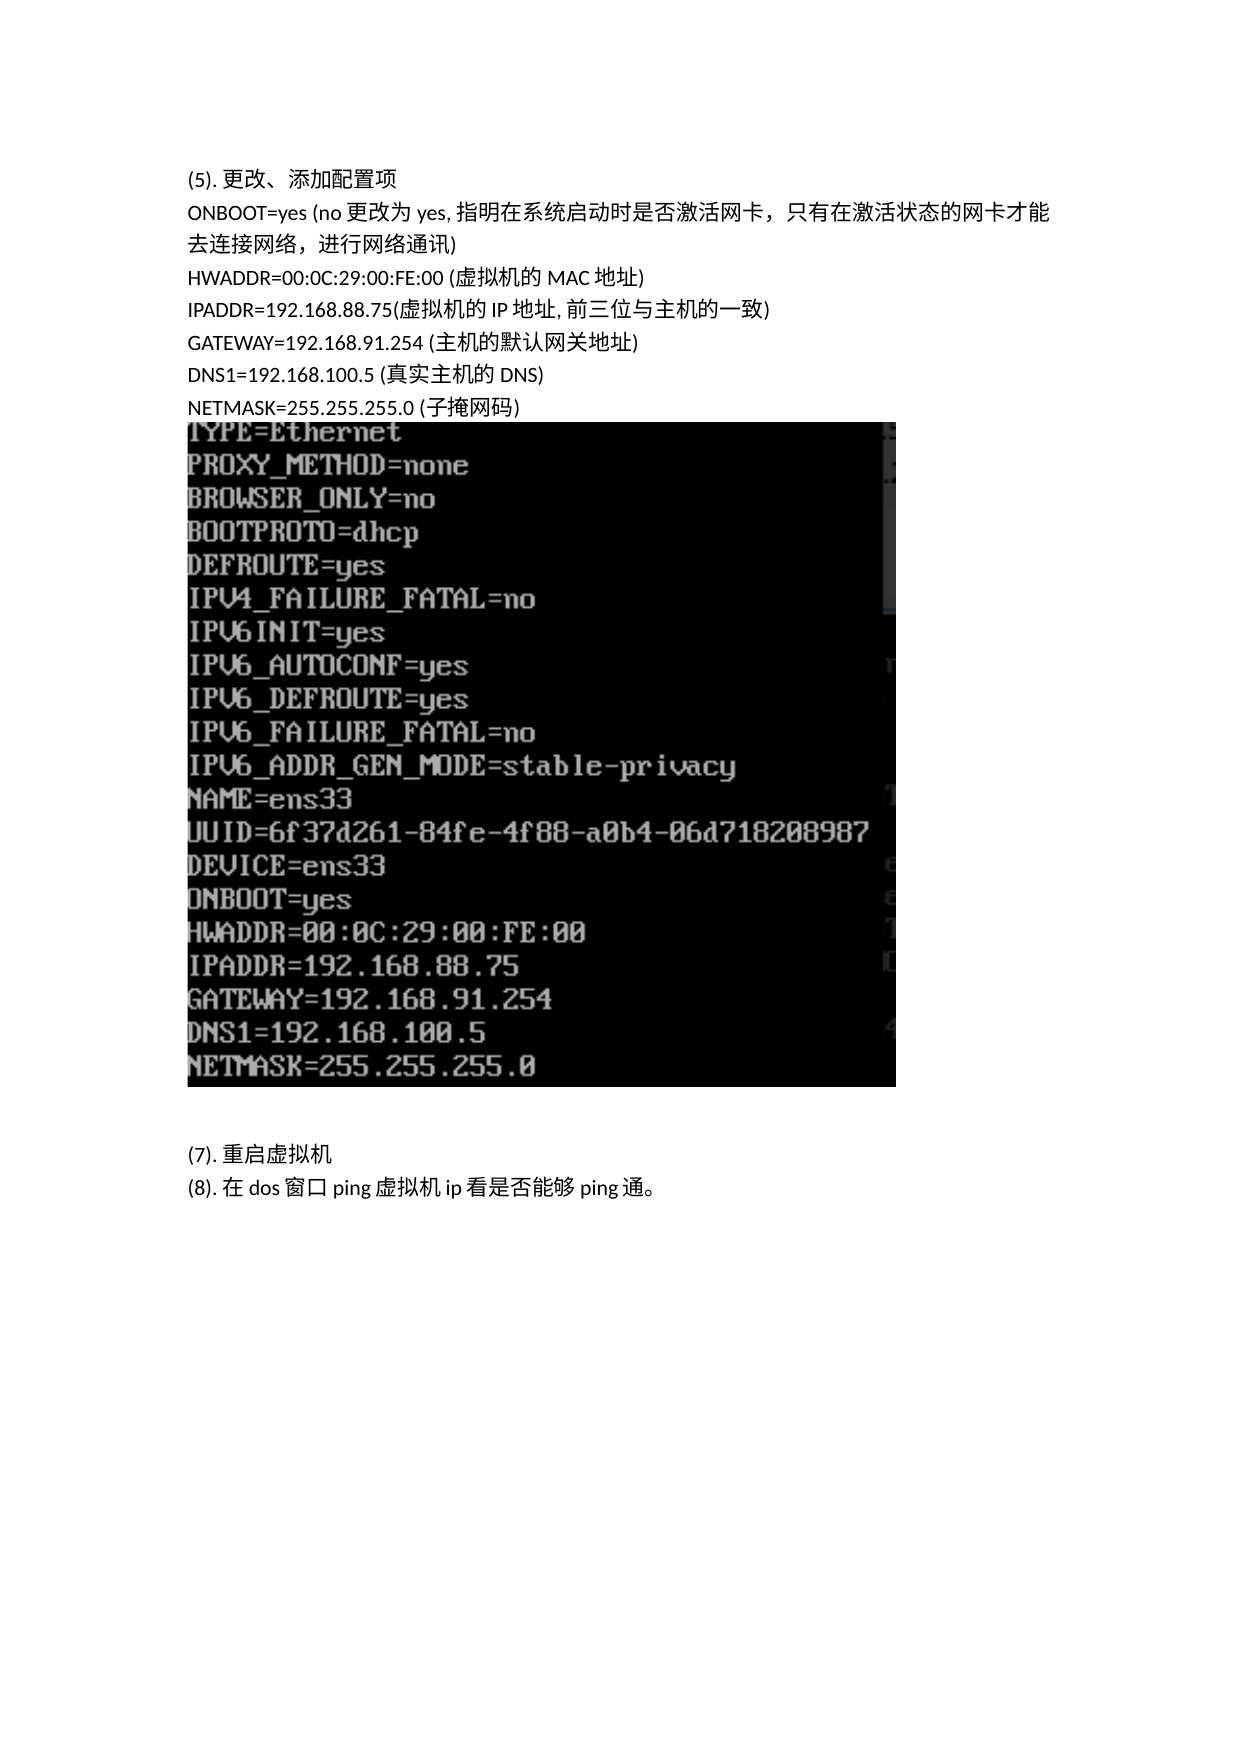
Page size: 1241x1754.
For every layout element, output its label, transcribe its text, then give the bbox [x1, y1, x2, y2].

picture [187, 422, 896, 1087]
text ONBOOT=yes (no更改为yes, 指明在系统启动时是否激活网卡，只有在激活状态的网卡才能去连接网络，进行网络通讯) [187, 194, 1053, 259]
text HWADDR=00:0C:29:00:FE:00 (虚拟机的MAC地址) [187, 259, 1053, 292]
text (8). 在dos窗口ping虚拟机ip看是否能够ping通。 [187, 1169, 1053, 1202]
text (7). 重启虚拟机 [187, 1137, 1053, 1169]
text DNS1=192.168.100.5 (真实主机的DNS) [187, 357, 1053, 389]
text (5). 更改、添加配置项 [187, 162, 1053, 194]
text NETMASK=255.255.255.0 (子掩网码) [187, 389, 1053, 422]
text IPADDR=192.168.88.75(虚拟机的IP地址, 前三位与主机的一致) [187, 292, 1053, 324]
text GATEWAY=192.168.91.254 (主机的默认网关地址) [187, 324, 1053, 357]
